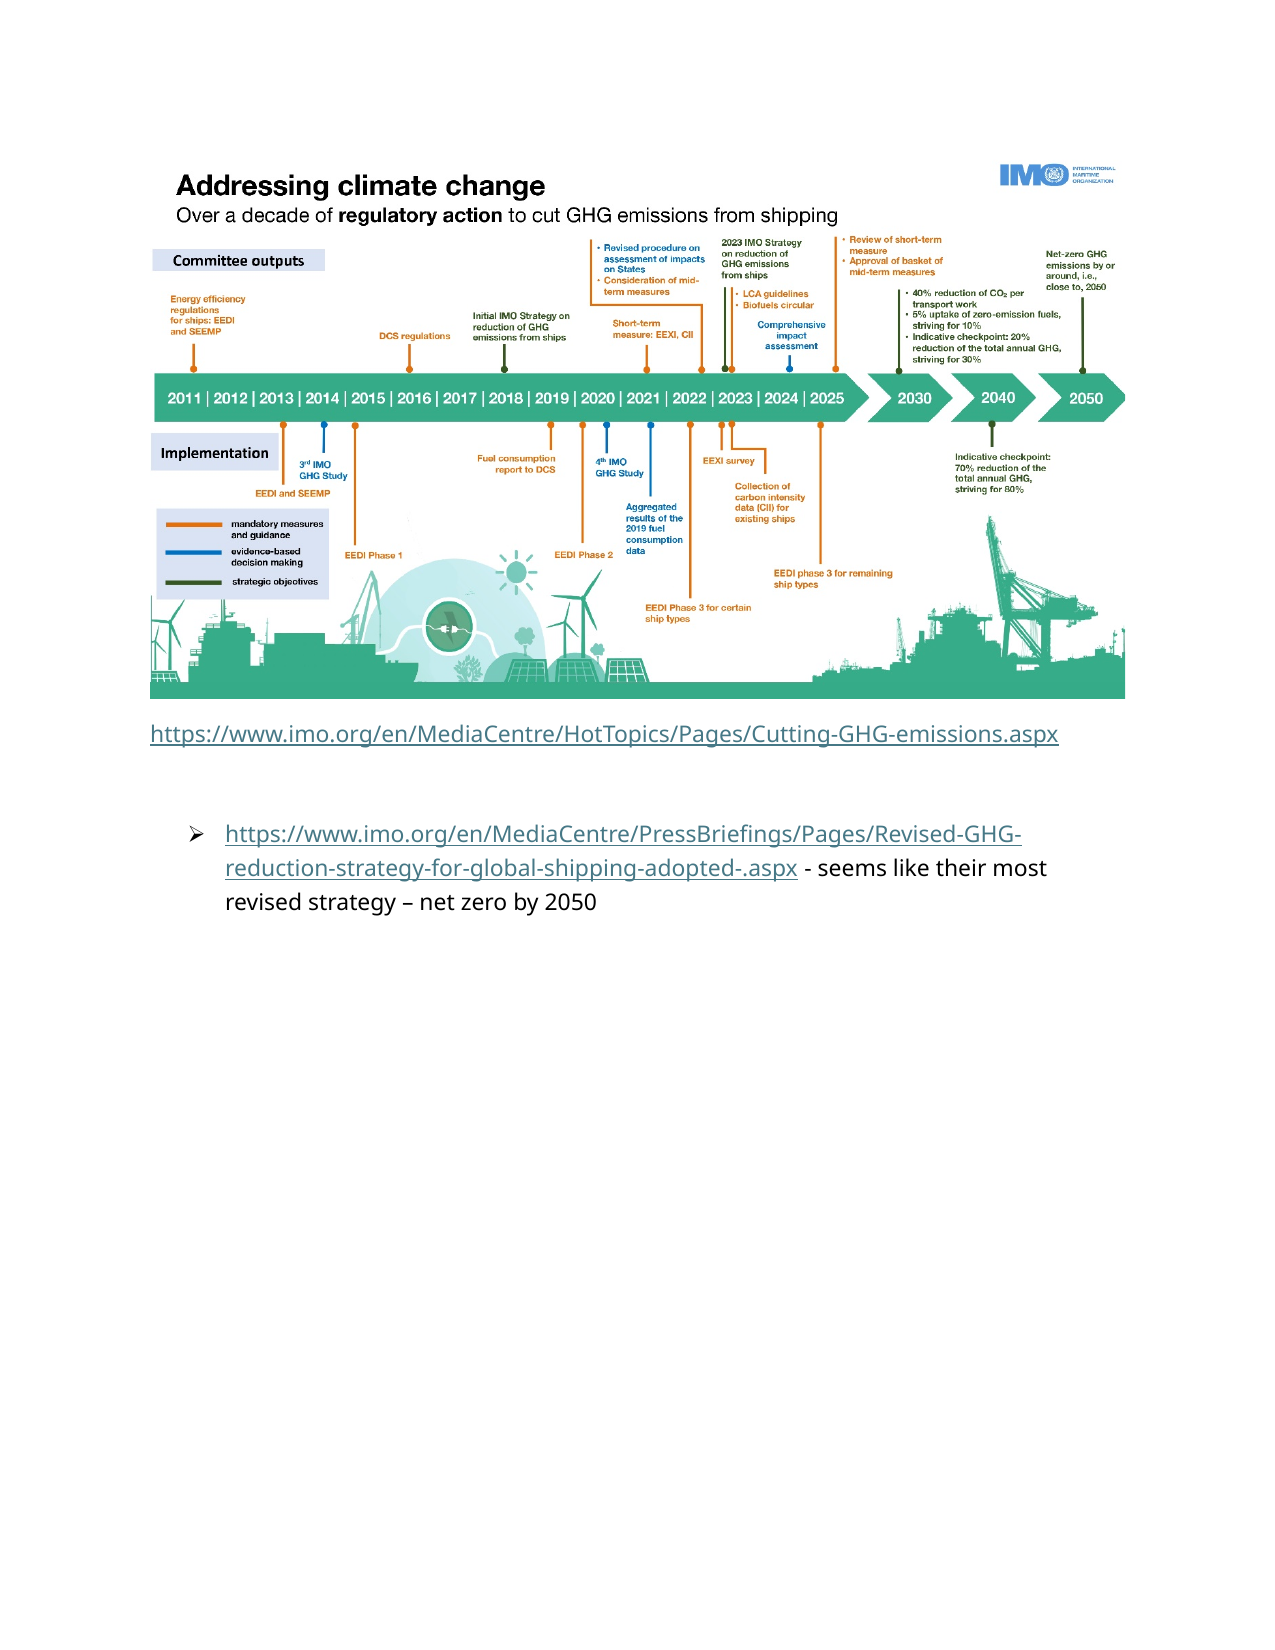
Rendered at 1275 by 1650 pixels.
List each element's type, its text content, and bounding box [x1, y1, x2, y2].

list https://www.imo.org/en/MediaCentre/PressBriefings/Pages/Revised-GHG-reduction-strategy-for-global-shipping-adopted-.aspx - seems like their most revised strategy – net zero by 2050 [187, 818, 1125, 917]
picture [150, 150, 1125, 699]
text https://www.imo.org/en/MediaCentre/HotTopics/Pages/Cutting-GHG-emissions.aspx [150, 718, 1125, 749]
